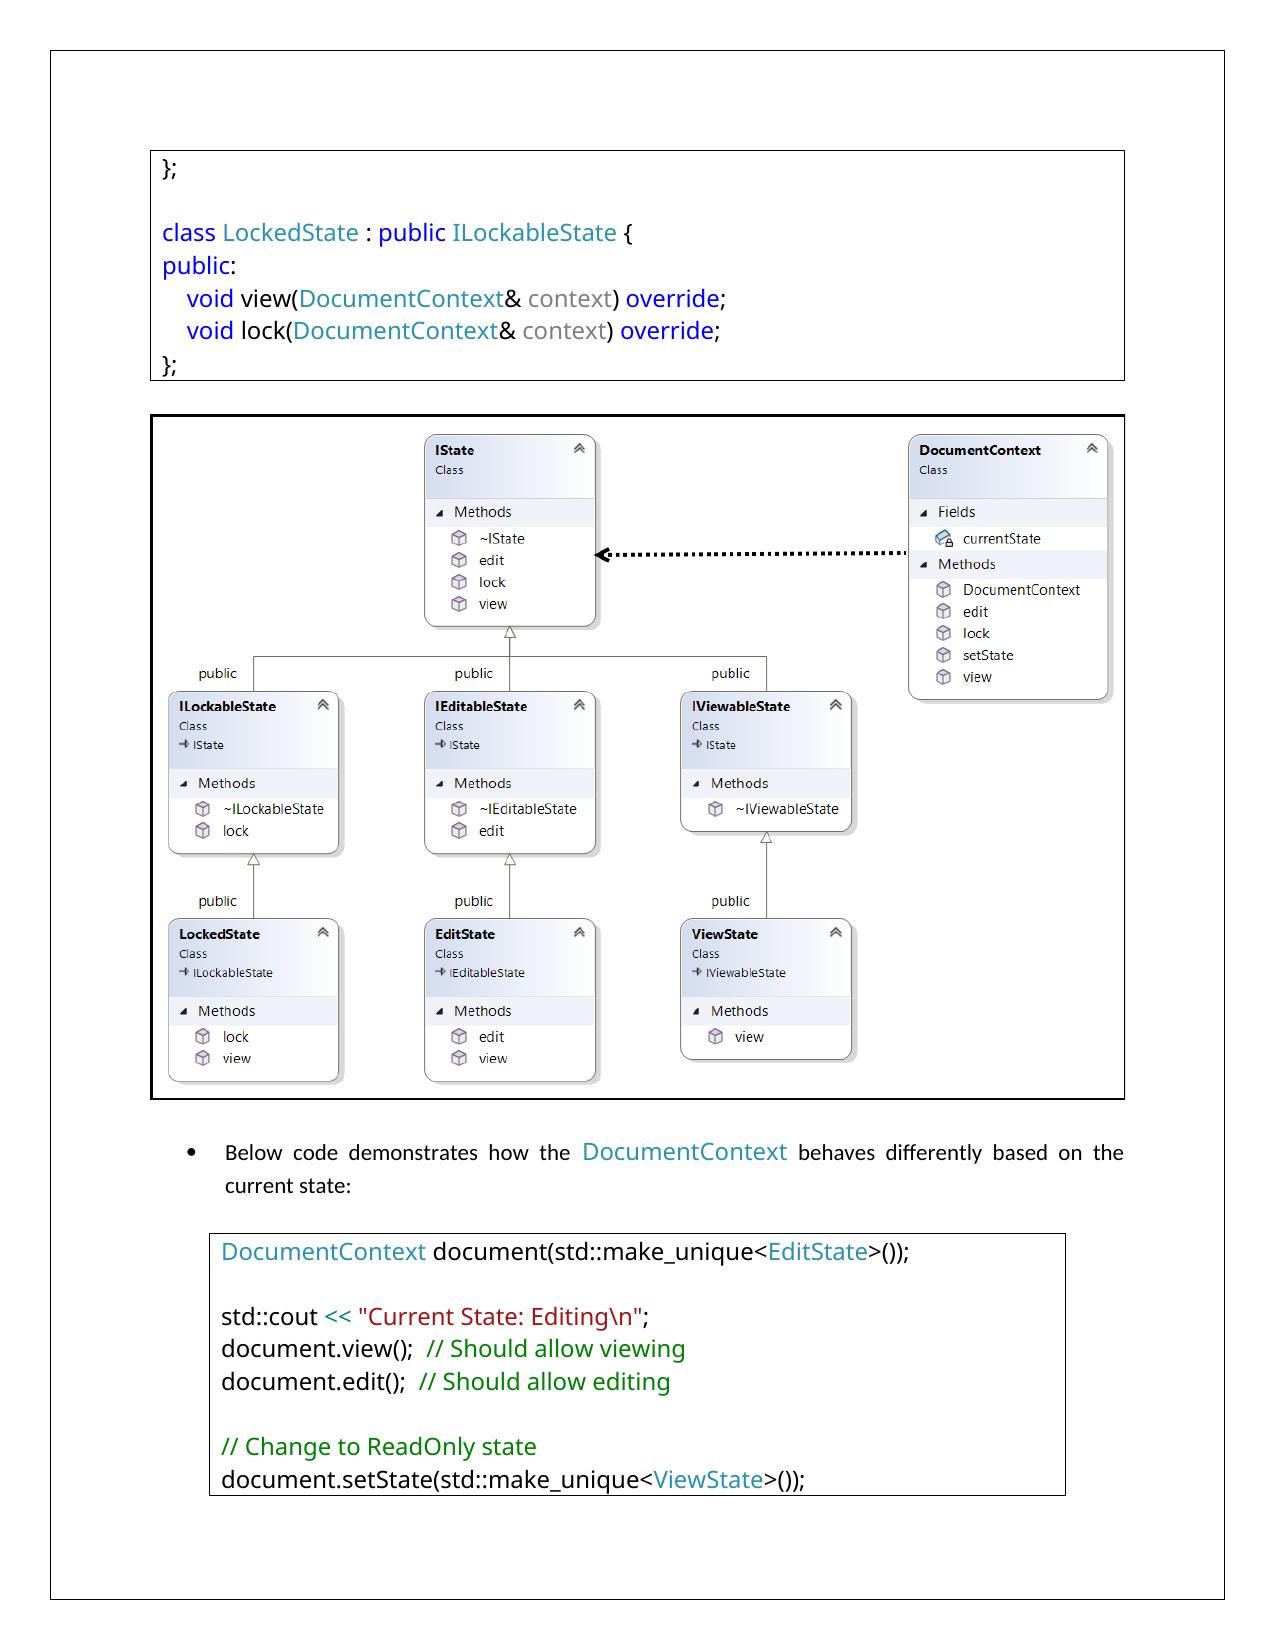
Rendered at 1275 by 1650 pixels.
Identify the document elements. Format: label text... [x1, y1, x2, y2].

list Below code demonstrates how the DocumentContext behaves differently based on the current state: [187, 1133, 1125, 1200]
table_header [210, 1234, 1065, 1495]
picture [150, 414, 1125, 1100]
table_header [151, 151, 1124, 380]
